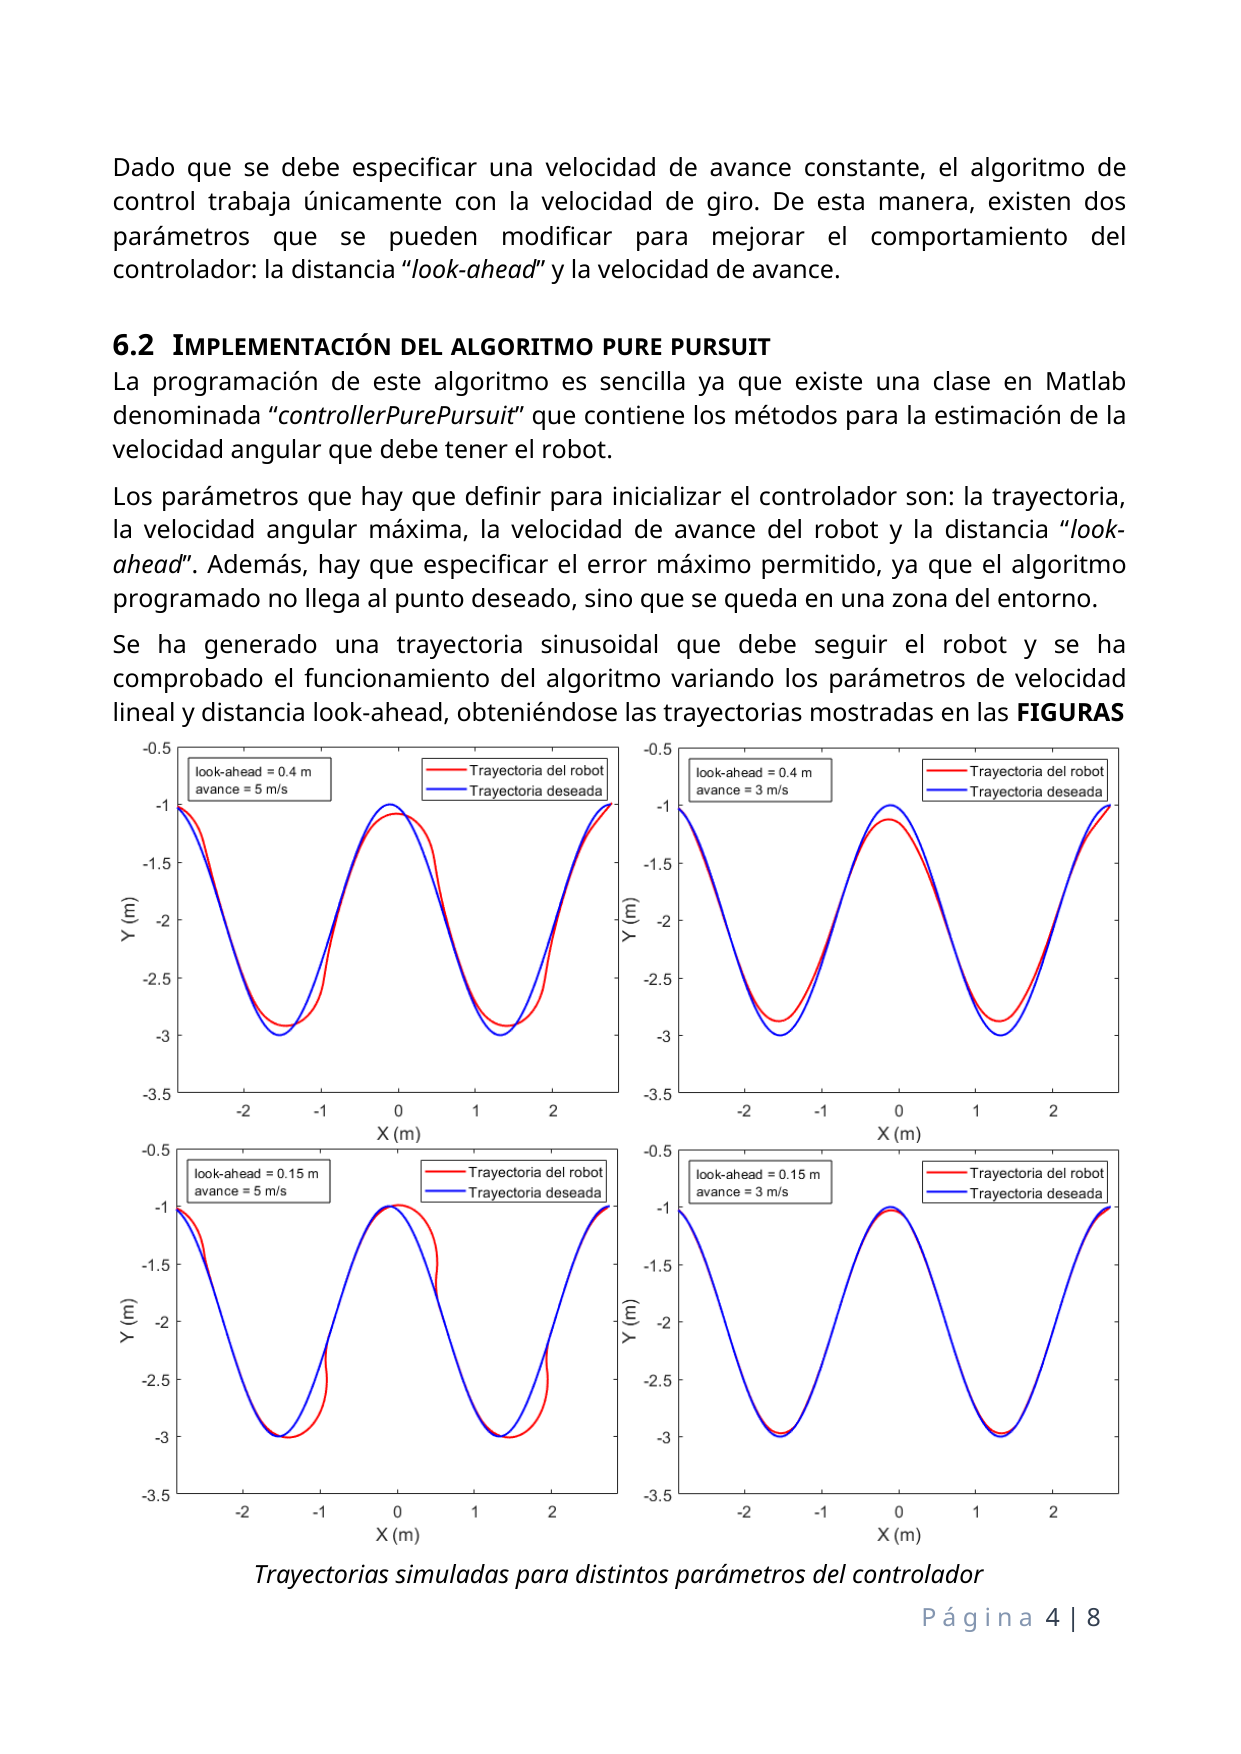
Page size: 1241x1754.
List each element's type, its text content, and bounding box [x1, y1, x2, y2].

subtitle Implementación del algoritmo pure pursuit [112, 324, 1128, 363]
text Dado que se debe especificar una velocidad de avance constante, el algoritmo de control trabaja únicamente con la velocidad de giro. De esta manera, existen dos parámetros que se pueden modificar para mejorar el comportamiento del controlador: la distancia “look-ahead” y la velocidad de avance. [112, 150, 1128, 286]
picture [119, 741, 1121, 1545]
text Trayectorias simuladas para distintos parámetros del controlador [112, 1557, 1128, 1591]
text La programación de este algoritmo es sencilla ya que existe una clase en Matlab denominada “controllerPurePursuit” que contiene los métodos para la estimación de la velocidad angular que debe tener el robot. [112, 363, 1128, 466]
text Se ha generado una trayectoria sinusoidal que debe seguir el robot y se ha comprobado el funcionamiento del algoritmo variando los parámetros de velocidad lineal y distancia look-ahead, obteniéndose las trayectorias mostradas en las FIGURAS [112, 627, 1128, 729]
text Los parámetros que hay que definir para inicializar el controlador son: la trayectoria, la velocidad angular máxima, la velocidad de avance del robot y la distancia “look-ahead”. Además, hay que especificar el error máximo permitido, ya que el algoritmo programado no llega al punto deseado, sino que se queda en una zona del entorno. [112, 478, 1128, 614]
